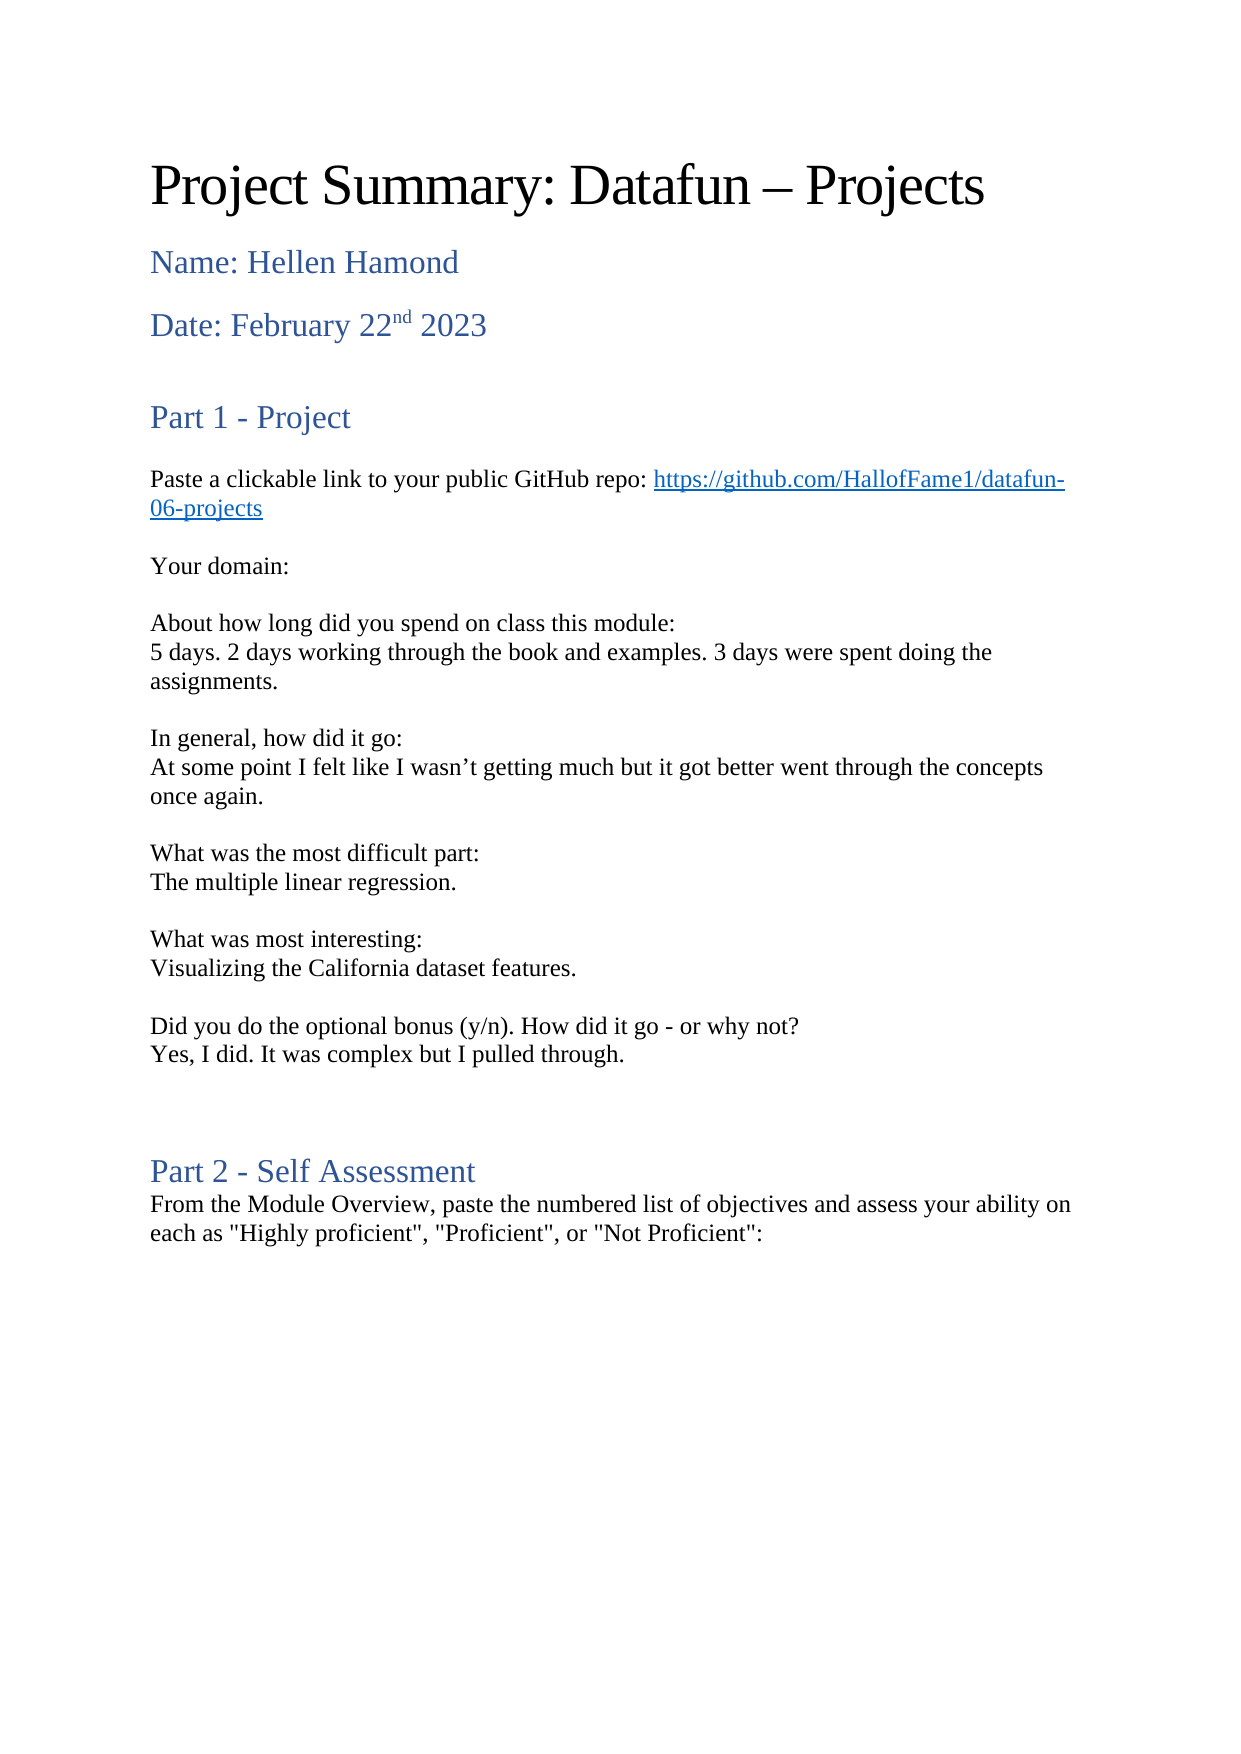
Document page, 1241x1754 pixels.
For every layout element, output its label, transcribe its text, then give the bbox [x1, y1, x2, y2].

text Yes, I did. It was complex but I pulled through. [150, 1039, 1090, 1068]
text At some point I felt like I wasn’t getting much but it got better went through the concepts once again. [150, 752, 1090, 809]
title Project Summary: Datafun – Projects [150, 150, 1090, 217]
subtitle Part 2 - Self Assessment [150, 1151, 1090, 1189]
text In general, how did it go: [150, 723, 1090, 752]
subtitle Part 1 - Project [150, 397, 1090, 436]
text Your domain: [150, 551, 1090, 579]
subtitle Name: Hellen Hamond [150, 242, 1090, 280]
text Did you do the optional bonus (y/n). How did it go - or why not? [150, 1011, 1090, 1039]
text 5 days. 2 days working through the book and examples. 3 days were spent doing the assignments. [150, 637, 1090, 694]
text From the Module Overview, paste the numbered list of objectives and assess your ability on each as "Highly proficient", "Proficient", or "Not Proficient": [150, 1189, 1090, 1247]
text About how long did you spend on class this module: [150, 608, 1090, 637]
text Visualizing the California dataset features. [150, 953, 1090, 982]
text The multiple linear regression. [150, 867, 1090, 896]
subtitle Date: February 22nd 2023 [150, 305, 1090, 344]
text What was the most difficult part: [150, 838, 1090, 867]
text Paste a clickable link to your public GitHub repo: https://github.com/HallofFame1/datafun-06-projects [150, 464, 1090, 522]
text What was most interesting: [150, 924, 1090, 953]
